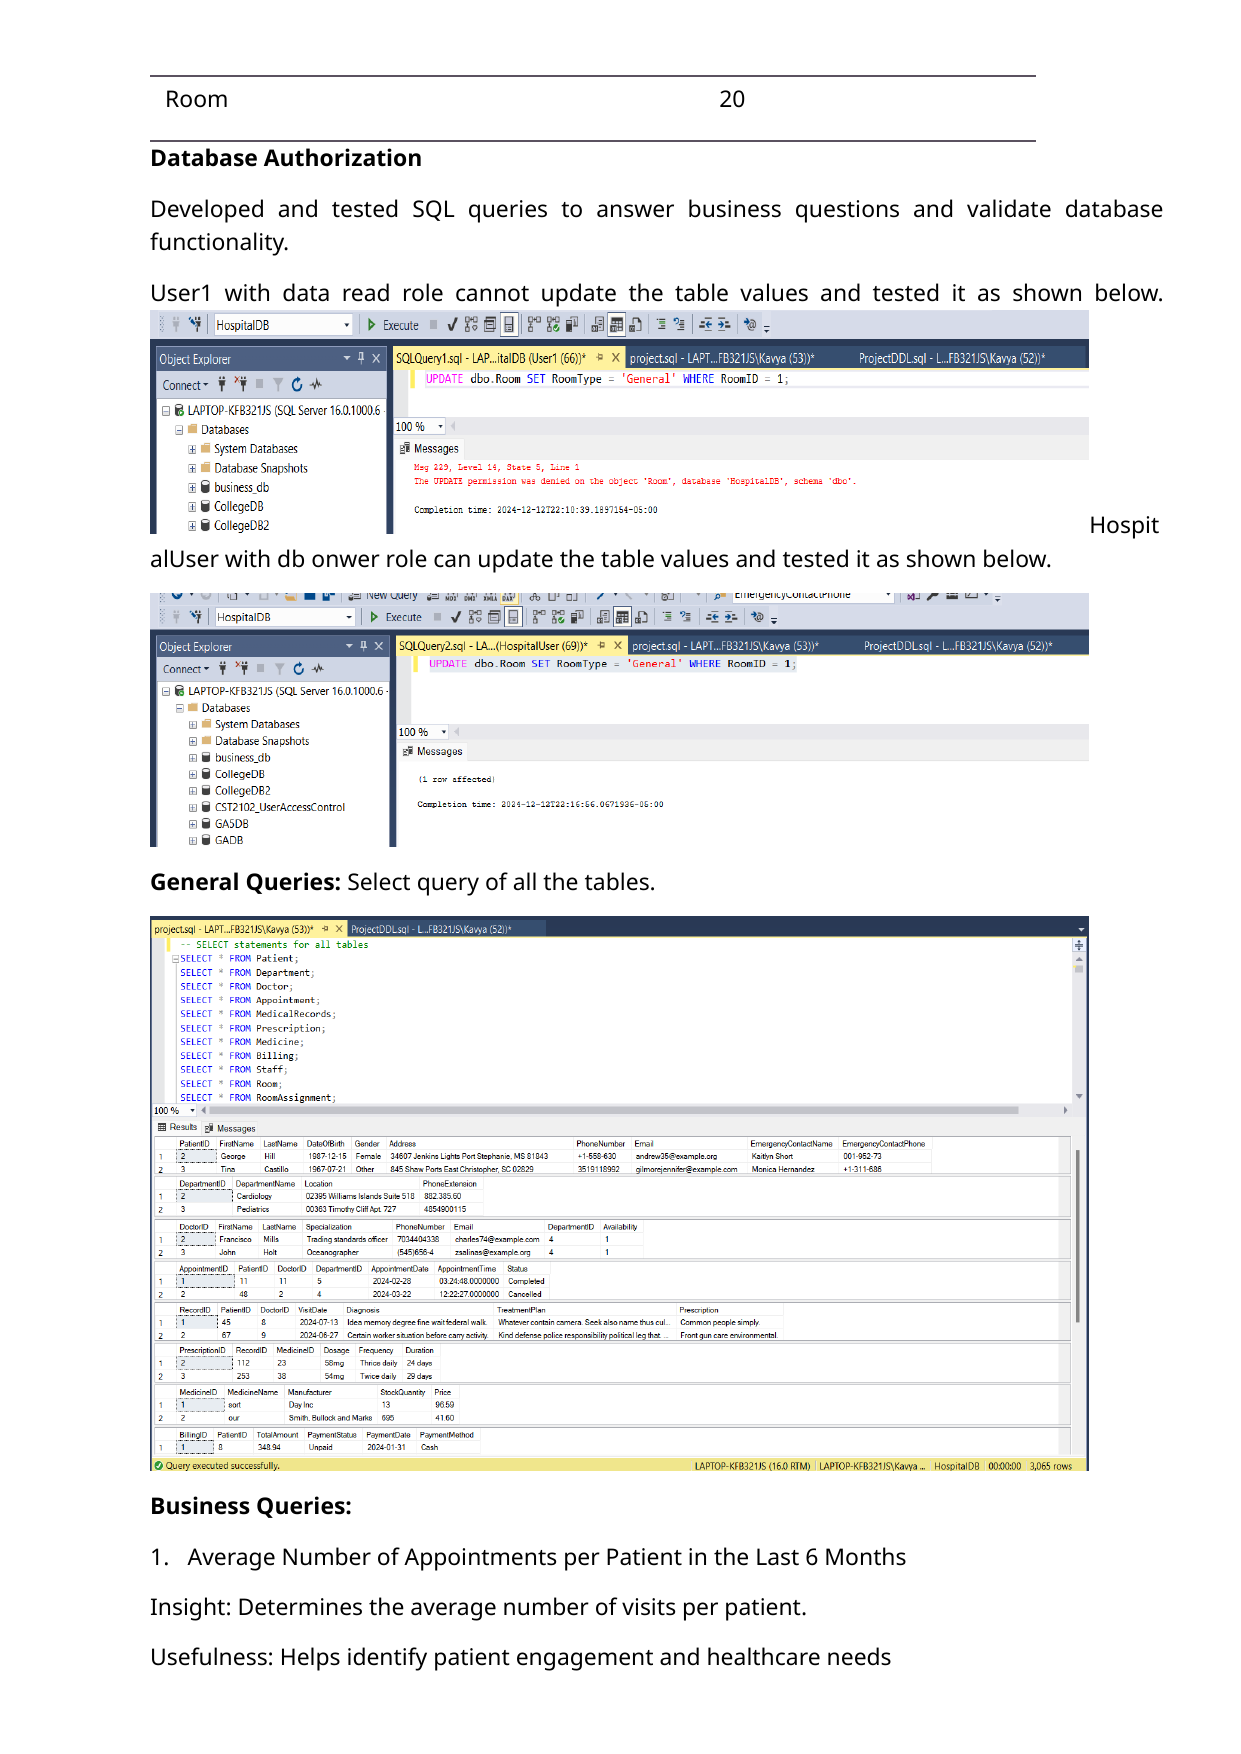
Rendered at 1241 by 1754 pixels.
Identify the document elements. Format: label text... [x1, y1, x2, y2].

text Usefulness: Helps identify patient engagement and healthcare needs [150, 1641, 1165, 1673]
picture [150, 916, 1089, 1471]
text Insight: Determines the average number of visits per patient. [150, 1591, 1165, 1622]
table_cell Room [150, 77, 704, 140]
text Developed and tested SQL queries to answer business questions and validate database functionality. [150, 192, 1165, 257]
list Average Number of Appointments per Patient in the Last 6 Months [150, 1541, 1165, 1572]
text General Queries: Select query of all the tables. [150, 866, 1165, 897]
picture [150, 310, 1089, 534]
picture [150, 593, 1089, 847]
text Database Authorization [150, 142, 1165, 173]
text Business Queries: [150, 1490, 1165, 1521]
table_cell 20 [704, 77, 1036, 140]
